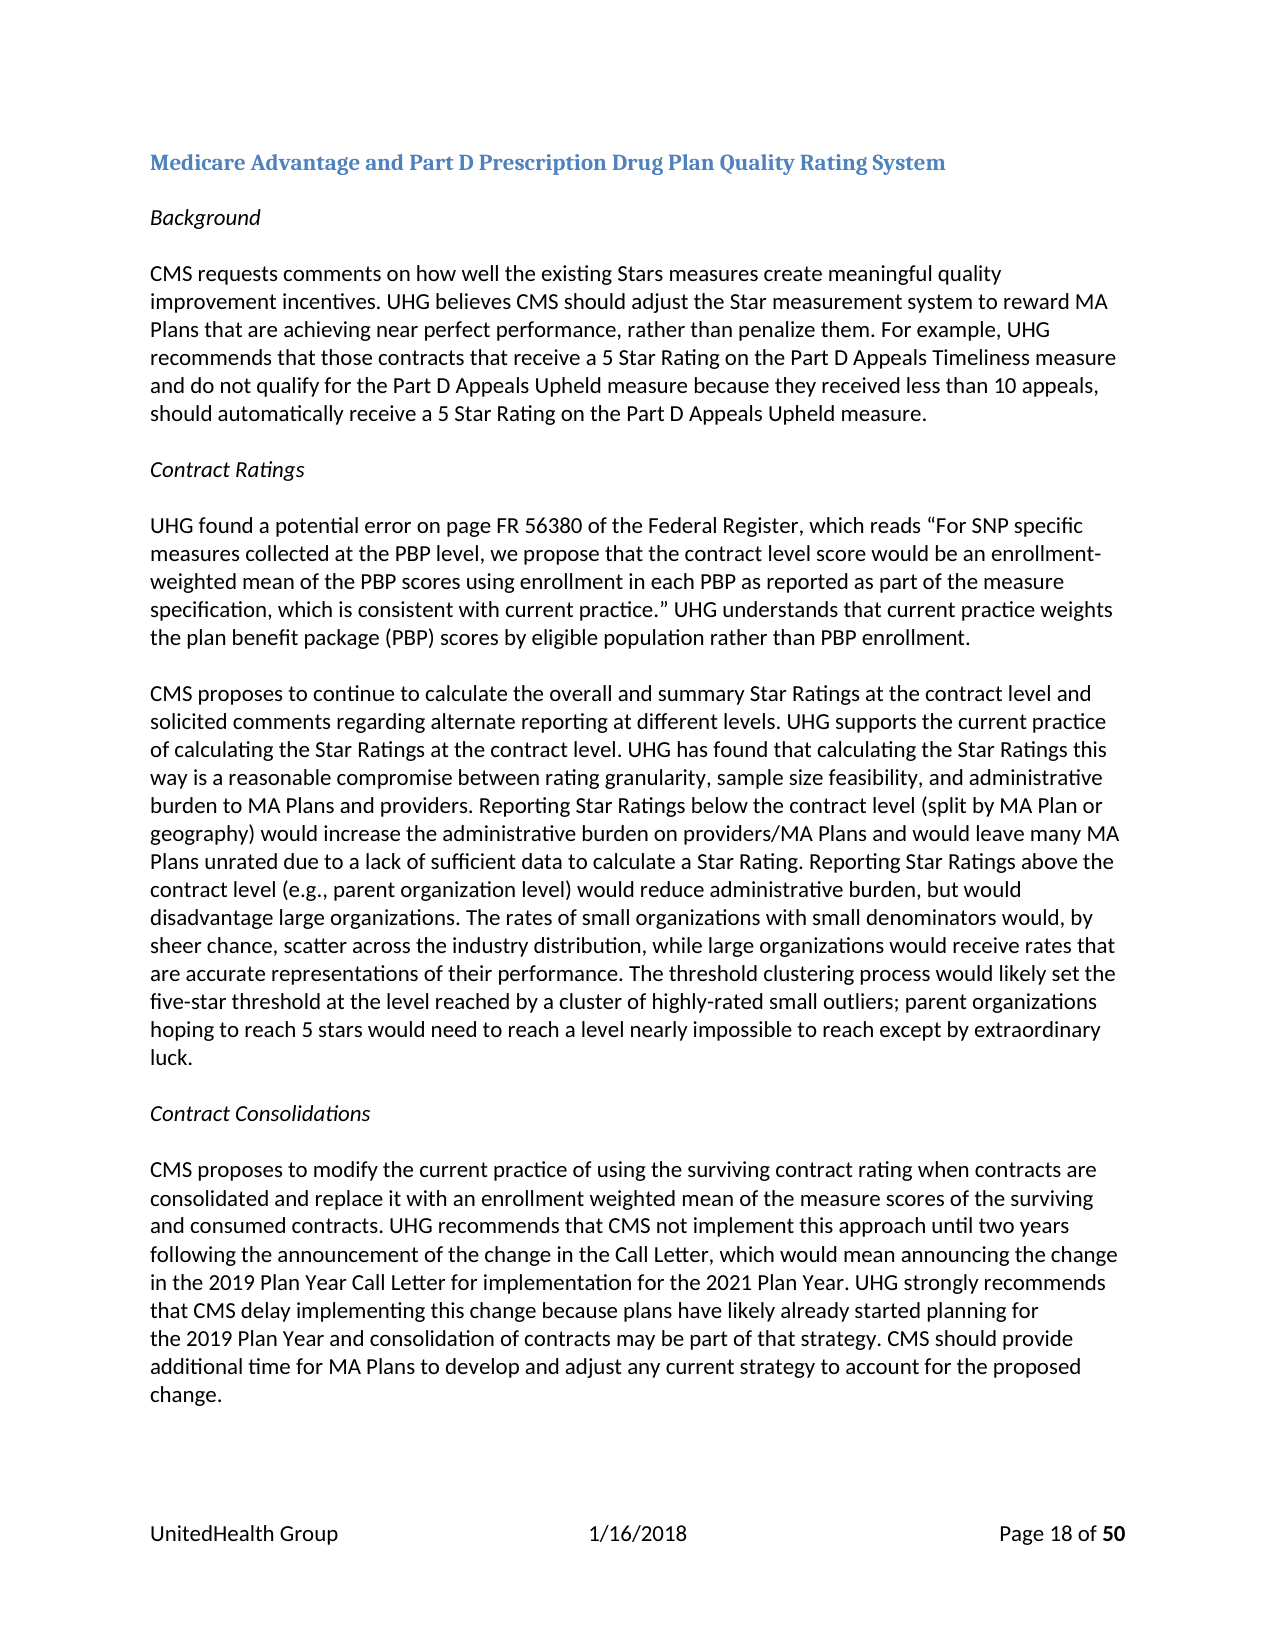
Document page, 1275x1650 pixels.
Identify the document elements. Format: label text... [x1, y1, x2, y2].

text the 2019 Plan Year and consolidation of contracts may be part of that strategy. CMS should provide additional time for MA Plans to develop and adjust any current strategy to account for the proposed change. [150, 1324, 1086, 1408]
text Background [150, 203, 1137, 231]
text CMS proposes to continue to calculate the overall and summary Star Ratings at the contract level and solicited comments regarding alternate reporting at different levels. UHG supports the current practice of calculating the Star Ratings at the contract level. UHG has found that calculating the Star Ratings this way is a reasonable compromise between rating granularity, sample size feasibility, and administrative burden to MA Plans and providers. Reporting Star Ratings below the contract level (split by MA Plan or geography) would increase the administrative burden on providers/MA Plans and would leave many MA Plans unrated due to a lack of sufficient data to calculate a Star Rating. Reporting Star Ratings above the contract level (e.g., parent organization level) would reduce administrative burden, but would disadvantage large organizations. The rates of small organizations with small denominators would, by sheer chance, scatter across the industry distribution, while large organizations would receive rates that are accurate representations of their performance. The threshold clustering process would likely set the five-star threshold at the level reached by a cluster of highly-rated small outliers; parent organizations hoping to reach 5 stars would need to reach a level nearly impossible to reach except by extraordinary luck. [150, 679, 1122, 1072]
text CMS proposes to modify the current practice of using the surviving contract rating when contracts are consolidated and replace it with an enrollment weighted mean of the measure scores of the surviving and consumed contracts. UHG recommends that CMS not implement this approach until two years following the announcement of the change in the Call Letter, which would mean announcing the change in the 2019 Plan Year Call Letter for implementation for the 2021 Plan Year. UHG strongly recommends that CMS delay implementing this change because plans have likely already started planning for [150, 1156, 1122, 1324]
text Contract Consolidations [150, 1099, 1137, 1128]
text Contract Ratings [150, 455, 1137, 483]
text CMS requests comments on how well the existing Stars measures create meaningful quality improvement incentives. UHG believes CMS should adjust the Star measurement system to reward MA Plans that are achieving near perfect performance, rather than penalize them. For example, UHG recommends that those contracts that receive a 5 Star Rating on the Part D Appeals Timeliness measure and do not qualify for the Part D Appeals Upheld measure because they received less than 10 appeals, should automatically receive a 5 Star Rating on the Part D Appeals Upheld measure. [150, 259, 1120, 427]
subtitle Medicare Advantage and Part D Prescription Drug Plan Quality Rating System [150, 150, 1137, 176]
text UHG found a potential error on page FR 56380 of the Federal Register, which reads “For SNP specific measures collected at the PBP level, we propose that the contract level score would be an enrollment- weighted mean of the PBP scores using enrollment in each PBP as reported as part of the measure specification, which is consistent with current practice.” UHG understands that current practice weights the plan benefit package (PBP) scores by eligible population rather than PBP enrollment. [150, 511, 1117, 651]
